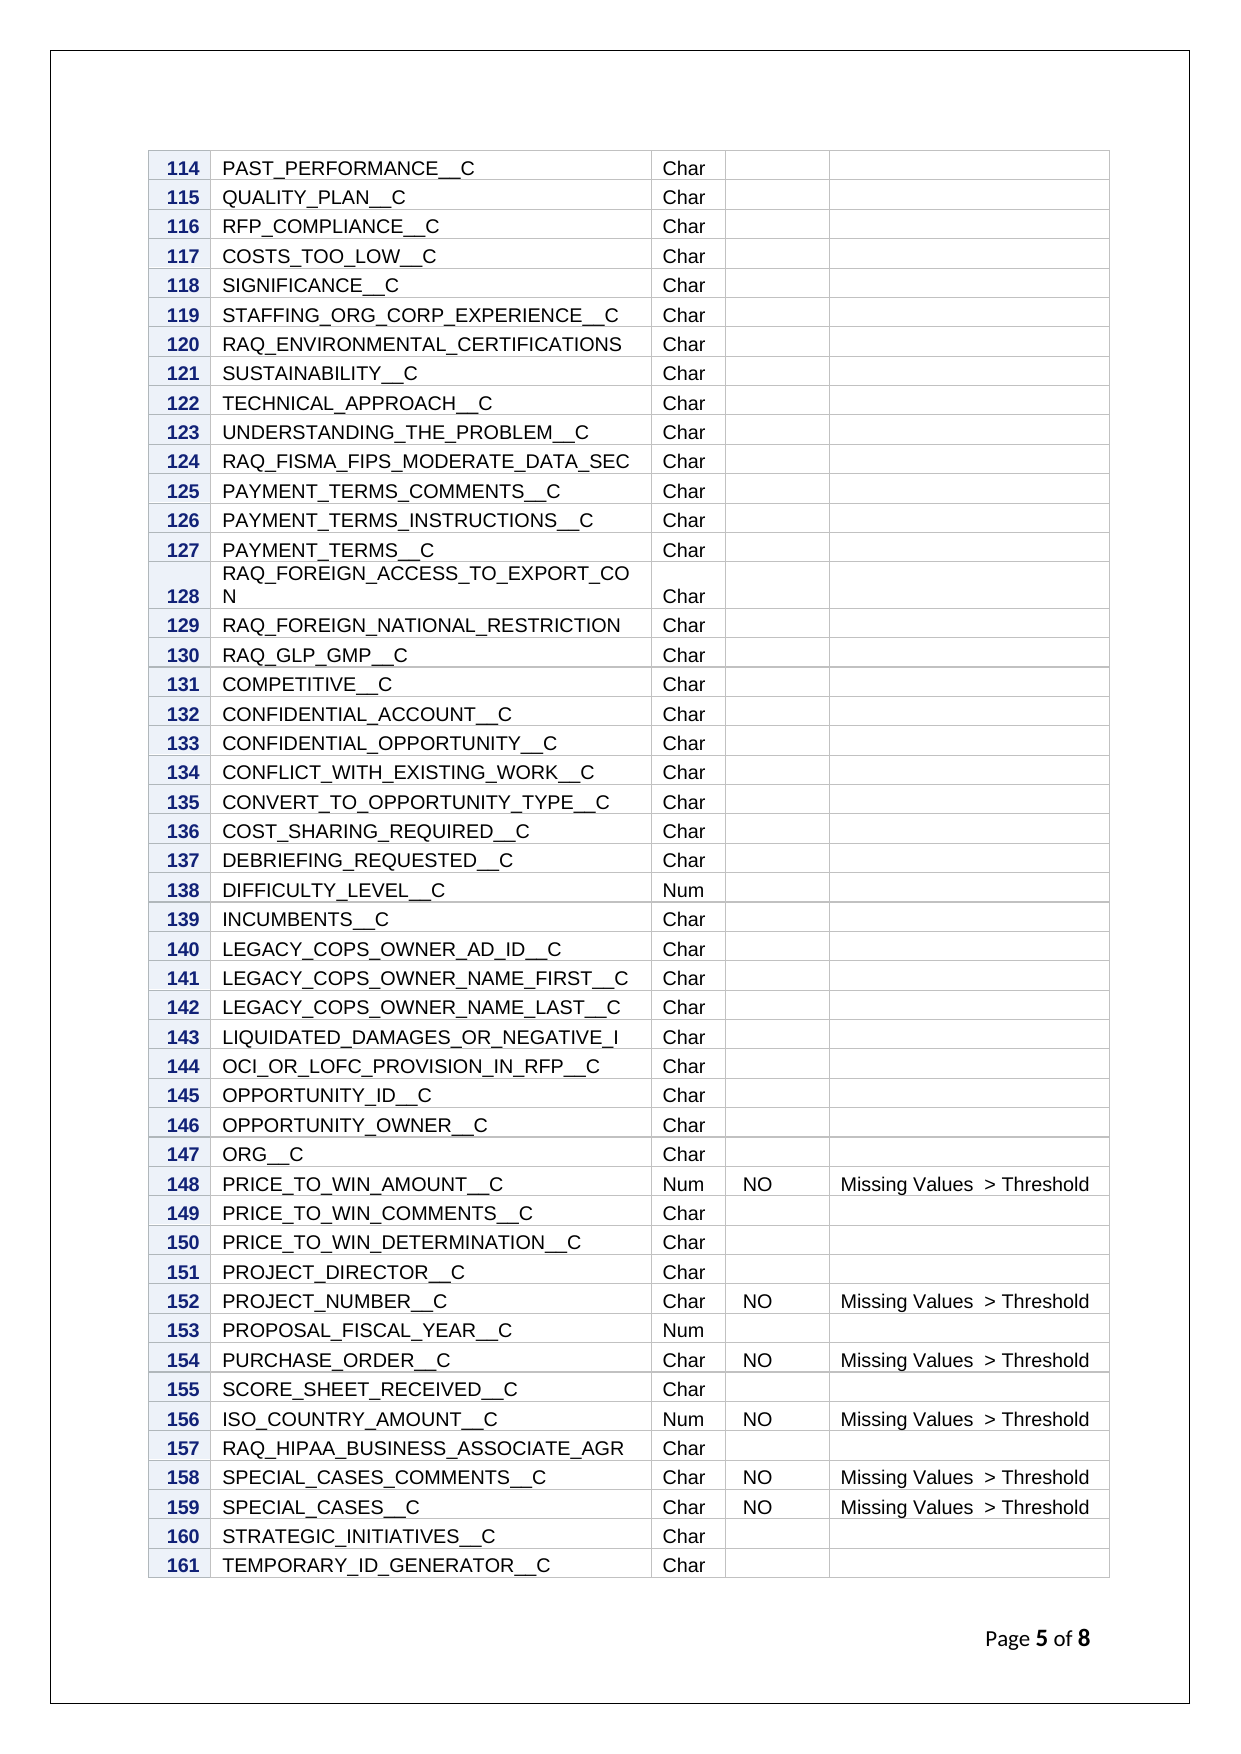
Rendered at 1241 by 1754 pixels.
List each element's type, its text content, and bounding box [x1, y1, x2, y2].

table_cell Char [652, 814, 725, 843]
table_cell Char [652, 298, 725, 326]
table_cell SIGNIFICANCE__C [211, 269, 651, 297]
table_cell NO [726, 1461, 829, 1489]
table_cell Char [652, 1079, 725, 1107]
table_cell 125 [149, 474, 210, 502]
table_cell [830, 903, 1109, 931]
table_cell STAFFING_ORG_CORP_EXPERIENCE__C [211, 298, 651, 326]
table_cell 143 [149, 1020, 210, 1048]
table_cell Num [652, 1402, 725, 1430]
table_cell NO [726, 1490, 829, 1518]
table_cell [726, 844, 829, 872]
table_cell PROJECT_DIRECTOR__C [211, 1255, 651, 1283]
table_cell 120 [149, 327, 210, 356]
table_cell Char [652, 1490, 725, 1518]
table_cell 145 [149, 1079, 210, 1107]
table_cell 147 [149, 1138, 210, 1166]
table_cell Char [652, 1343, 725, 1371]
table_cell [830, 1049, 1109, 1078]
table_cell [726, 445, 829, 473]
table_cell Num [652, 1314, 725, 1342]
table_cell NO [726, 1284, 829, 1313]
table_cell Missing Values > Threshold [830, 1490, 1109, 1518]
table_cell 139 [149, 903, 210, 931]
table_cell Char [652, 697, 725, 725]
table_cell 119 [149, 298, 210, 326]
table_cell [726, 756, 829, 784]
table_cell Char [652, 474, 725, 502]
table_cell 149 [149, 1196, 210, 1224]
table_cell [830, 697, 1109, 725]
table_cell [830, 991, 1109, 1019]
table_cell 156 [149, 1402, 210, 1430]
table_cell 144 [149, 1049, 210, 1078]
table_cell CONFIDENTIAL_ACCOUNT__C [211, 697, 651, 725]
table_cell Char [652, 1226, 725, 1254]
table_cell [726, 1255, 829, 1283]
table_cell [830, 533, 1109, 561]
table_cell 115 [149, 180, 210, 209]
table_cell PRICE_TO_WIN_DETERMINATION__C [211, 1226, 651, 1254]
table_cell 131 [149, 668, 210, 696]
table_cell [830, 239, 1109, 267]
table_cell RFP_COMPLIANCE__C [211, 210, 651, 238]
table_cell Char [652, 445, 725, 473]
table_cell RAQ_ENVIRONMENTAL_CERTIFICATIONS [211, 327, 651, 356]
table_cell [726, 504, 829, 532]
table_cell PROPOSAL_FISCAL_YEAR__C [211, 1314, 651, 1342]
table_cell [726, 269, 829, 297]
table_cell [830, 932, 1109, 960]
table_cell 158 [149, 1461, 210, 1489]
table_cell Char [652, 991, 725, 1019]
table_cell [830, 445, 1109, 473]
table_cell 135 [149, 785, 210, 813]
table_cell [726, 1108, 829, 1136]
table_cell [726, 903, 829, 931]
table_cell Char [652, 961, 725, 989]
table_cell PROJECT_NUMBER__C [211, 1284, 651, 1313]
table_cell PRICE_TO_WIN_AMOUNT__C [211, 1167, 651, 1195]
table_cell RAQ_FOREIGN_ACCESS_TO_EXPORT_CON [211, 562, 651, 608]
table_cell [830, 357, 1109, 385]
table_cell [830, 844, 1109, 872]
table_cell [726, 180, 829, 209]
table_cell 134 [149, 756, 210, 784]
table_cell Num [652, 873, 725, 901]
table_cell [726, 1519, 829, 1548]
table_cell 128 [149, 562, 210, 608]
table_cell [830, 961, 1109, 989]
table_cell NO [726, 1167, 829, 1195]
table_cell [830, 327, 1109, 356]
table_cell 132 [149, 697, 210, 725]
table_cell [830, 1373, 1109, 1401]
table_cell [830, 1519, 1109, 1548]
table_cell CONVERT_TO_OPPORTUNITY_TYPE__C [211, 785, 651, 813]
table_cell COSTS_TOO_LOW__C [211, 239, 651, 267]
table_cell [726, 668, 829, 696]
table_cell 136 [149, 814, 210, 843]
table_cell Char [652, 756, 725, 784]
table_cell [830, 814, 1109, 843]
table_cell [830, 180, 1109, 209]
table_cell SPECIAL_CASES_COMMENTS__C [211, 1461, 651, 1489]
table_cell PRICE_TO_WIN_COMMENTS__C [211, 1196, 651, 1224]
table_cell 150 [149, 1226, 210, 1254]
table_cell 152 [149, 1284, 210, 1313]
table_cell Char [652, 1549, 725, 1577]
table_cell [830, 1549, 1109, 1577]
table_cell [830, 1108, 1109, 1136]
table_cell 148 [149, 1167, 210, 1195]
table_cell 153 [149, 1314, 210, 1342]
table_cell [726, 357, 829, 385]
table_cell [830, 415, 1109, 444]
table_cell [726, 814, 829, 843]
table_cell [830, 726, 1109, 754]
table_cell 129 [149, 609, 210, 637]
table_cell Char [652, 415, 725, 444]
table_cell DEBRIEFING_REQUESTED__C [211, 844, 651, 872]
table_cell [830, 562, 1109, 608]
table_cell UNDERSTANDING_THE_PROBLEM__C [211, 415, 651, 444]
table_cell Missing Values > Threshold [830, 1402, 1109, 1430]
table_cell [726, 1020, 829, 1048]
table_cell [726, 1549, 829, 1577]
table_cell SCORE_SHEET_RECEIVED__C [211, 1373, 651, 1401]
table_cell [830, 1079, 1109, 1107]
table_cell [726, 151, 829, 179]
table_cell [726, 533, 829, 561]
table_cell Char [652, 1196, 725, 1224]
table_cell RAQ_FISMA_FIPS_MODERATE_DATA_SEC [211, 445, 651, 473]
table_cell PURCHASE_ORDER__C [211, 1343, 651, 1371]
table_cell RAQ_FOREIGN_NATIONAL_RESTRICTION [211, 609, 651, 637]
table_cell [726, 961, 829, 989]
table_cell [726, 1431, 829, 1459]
table_cell 159 [149, 1490, 210, 1518]
table_cell Char [652, 638, 725, 666]
table_cell [830, 151, 1109, 179]
table_cell 122 [149, 386, 210, 414]
table_cell [726, 726, 829, 754]
table_cell LEGACY_COPS_OWNER_NAME_LAST__C [211, 991, 651, 1019]
table_cell [726, 1196, 829, 1224]
table_cell [830, 1196, 1109, 1224]
table_cell Char [652, 726, 725, 754]
table_cell [726, 991, 829, 1019]
table_cell [726, 298, 829, 326]
table_cell LEGACY_COPS_OWNER_AD_ID__C [211, 932, 651, 960]
table_cell COST_SHARING_REQUIRED__C [211, 814, 651, 843]
table_cell 118 [149, 269, 210, 297]
table_cell [830, 756, 1109, 784]
table_cell Missing Values > Threshold [830, 1284, 1109, 1313]
table_cell Char [652, 386, 725, 414]
table_cell 116 [149, 210, 210, 238]
table_cell Char [652, 1138, 725, 1166]
table_cell [830, 386, 1109, 414]
table_cell 126 [149, 504, 210, 532]
table_cell [830, 269, 1109, 297]
table_cell 141 [149, 961, 210, 989]
table_cell 123 [149, 415, 210, 444]
table_cell Char [652, 239, 725, 267]
table_cell LIQUIDATED_DAMAGES_OR_NEGATIVE_I [211, 1020, 651, 1048]
table_cell PAYMENT_TERMS_INSTRUCTIONS__C [211, 504, 651, 532]
table_cell PAYMENT_TERMS__C [211, 533, 651, 561]
table_cell Char [652, 327, 725, 356]
table_cell Char [652, 1431, 725, 1459]
table_cell OPPORTUNITY_ID__C [211, 1079, 651, 1107]
table_cell Char [652, 903, 725, 931]
table_cell Char [652, 785, 725, 813]
table_cell [830, 474, 1109, 502]
table_cell [830, 1314, 1109, 1342]
table_cell Char [652, 668, 725, 696]
table_cell 142 [149, 991, 210, 1019]
table_cell 138 [149, 873, 210, 901]
table_cell Char [652, 1108, 725, 1136]
table_cell [726, 638, 829, 666]
table_cell [726, 1049, 829, 1078]
table_cell RAQ_HIPAA_BUSINESS_ASSOCIATE_AGR [211, 1431, 651, 1459]
table_cell ISO_COUNTRY_AMOUNT__C [211, 1402, 651, 1430]
table_cell PAYMENT_TERMS_COMMENTS__C [211, 474, 651, 502]
table_cell Char [652, 1461, 725, 1489]
table_cell 140 [149, 932, 210, 960]
table_cell 124 [149, 445, 210, 473]
table_cell SPECIAL_CASES__C [211, 1490, 651, 1518]
table_cell SUSTAINABILITY__C [211, 357, 651, 385]
table_cell [726, 1314, 829, 1342]
table_cell Char [652, 1255, 725, 1283]
table_cell RAQ_GLP_GMP__C [211, 638, 651, 666]
table_cell Char [652, 357, 725, 385]
table_cell [830, 1020, 1109, 1048]
table_cell [726, 697, 829, 725]
table_cell INCUMBENTS__C [211, 903, 651, 931]
table_cell 127 [149, 533, 210, 561]
table_cell Char [652, 151, 725, 179]
table_cell OPPORTUNITY_OWNER__C [211, 1108, 651, 1136]
table_cell [830, 785, 1109, 813]
table_cell NO [726, 1343, 829, 1371]
table_cell 121 [149, 357, 210, 385]
table_cell [726, 474, 829, 502]
table_cell [726, 1079, 829, 1107]
table_cell Char [652, 609, 725, 637]
table_cell [726, 785, 829, 813]
table_cell [726, 932, 829, 960]
table_cell [726, 873, 829, 901]
table_cell DIFFICULTY_LEVEL__C [211, 873, 651, 901]
table_cell Missing Values > Threshold [830, 1461, 1109, 1489]
table_cell [726, 327, 829, 356]
table_cell [726, 386, 829, 414]
table_cell Char [652, 1373, 725, 1401]
table_cell Missing Values > Threshold [830, 1343, 1109, 1371]
table_cell COMPETITIVE__C [211, 668, 651, 696]
table_cell 157 [149, 1431, 210, 1459]
table_cell 130 [149, 638, 210, 666]
table_cell OCI_OR_LOFC_PROVISION_IN_RFP__C [211, 1049, 651, 1078]
table_cell [830, 873, 1109, 901]
table_cell QUALITY_PLAN__C [211, 180, 651, 209]
table_cell ORG__C [211, 1138, 651, 1166]
table_cell [726, 1138, 829, 1166]
table_cell Char [652, 844, 725, 872]
table_cell STRATEGIC_INITIATIVES__C [211, 1519, 651, 1548]
table_cell [830, 298, 1109, 326]
table_cell Char [652, 1049, 725, 1078]
table_cell 146 [149, 1108, 210, 1136]
table_cell 133 [149, 726, 210, 754]
table_cell CONFIDENTIAL_OPPORTUNITY__C [211, 726, 651, 754]
table_cell 151 [149, 1255, 210, 1283]
table_cell Char [652, 210, 725, 238]
table_cell [726, 1226, 829, 1254]
table_cell [830, 504, 1109, 532]
table_cell NO [726, 1402, 829, 1430]
table_cell TEMPORARY_ID_GENERATOR__C [211, 1549, 651, 1577]
table_cell CONFLICT_WITH_EXISTING_WORK__C [211, 756, 651, 784]
table_cell [726, 415, 829, 444]
table_cell [726, 210, 829, 238]
table_cell Char [652, 932, 725, 960]
table_cell [726, 1373, 829, 1401]
table_cell 161 [149, 1549, 210, 1577]
table_cell Char [652, 180, 725, 209]
table_cell Char [652, 504, 725, 532]
table_cell [830, 638, 1109, 666]
table_cell Char [652, 1020, 725, 1048]
table_cell Num [652, 1167, 725, 1195]
table_cell [830, 1226, 1109, 1254]
table_cell TECHNICAL_APPROACH__C [211, 386, 651, 414]
table_cell [726, 239, 829, 267]
table_cell 155 [149, 1373, 210, 1401]
table_cell PAST_PERFORMANCE__C [211, 151, 651, 179]
table_cell 160 [149, 1519, 210, 1548]
table_cell Char [652, 562, 725, 608]
table_cell 117 [149, 239, 210, 267]
table_cell [830, 609, 1109, 637]
table_cell 154 [149, 1343, 210, 1371]
table_cell Char [652, 1284, 725, 1313]
table_cell [830, 1431, 1109, 1459]
table_cell 137 [149, 844, 210, 872]
table_cell 114 [149, 151, 210, 179]
table_cell [830, 1138, 1109, 1166]
table_cell LEGACY_COPS_OWNER_NAME_FIRST__C [211, 961, 651, 989]
table_cell Char [652, 269, 725, 297]
table_cell [726, 609, 829, 637]
table_cell [830, 668, 1109, 696]
table_cell [830, 1255, 1109, 1283]
table_cell Missing Values > Threshold [830, 1167, 1109, 1195]
table_cell [726, 562, 829, 608]
table_cell Char [652, 1519, 725, 1548]
table_cell Char [652, 533, 725, 561]
table_cell [830, 210, 1109, 238]
